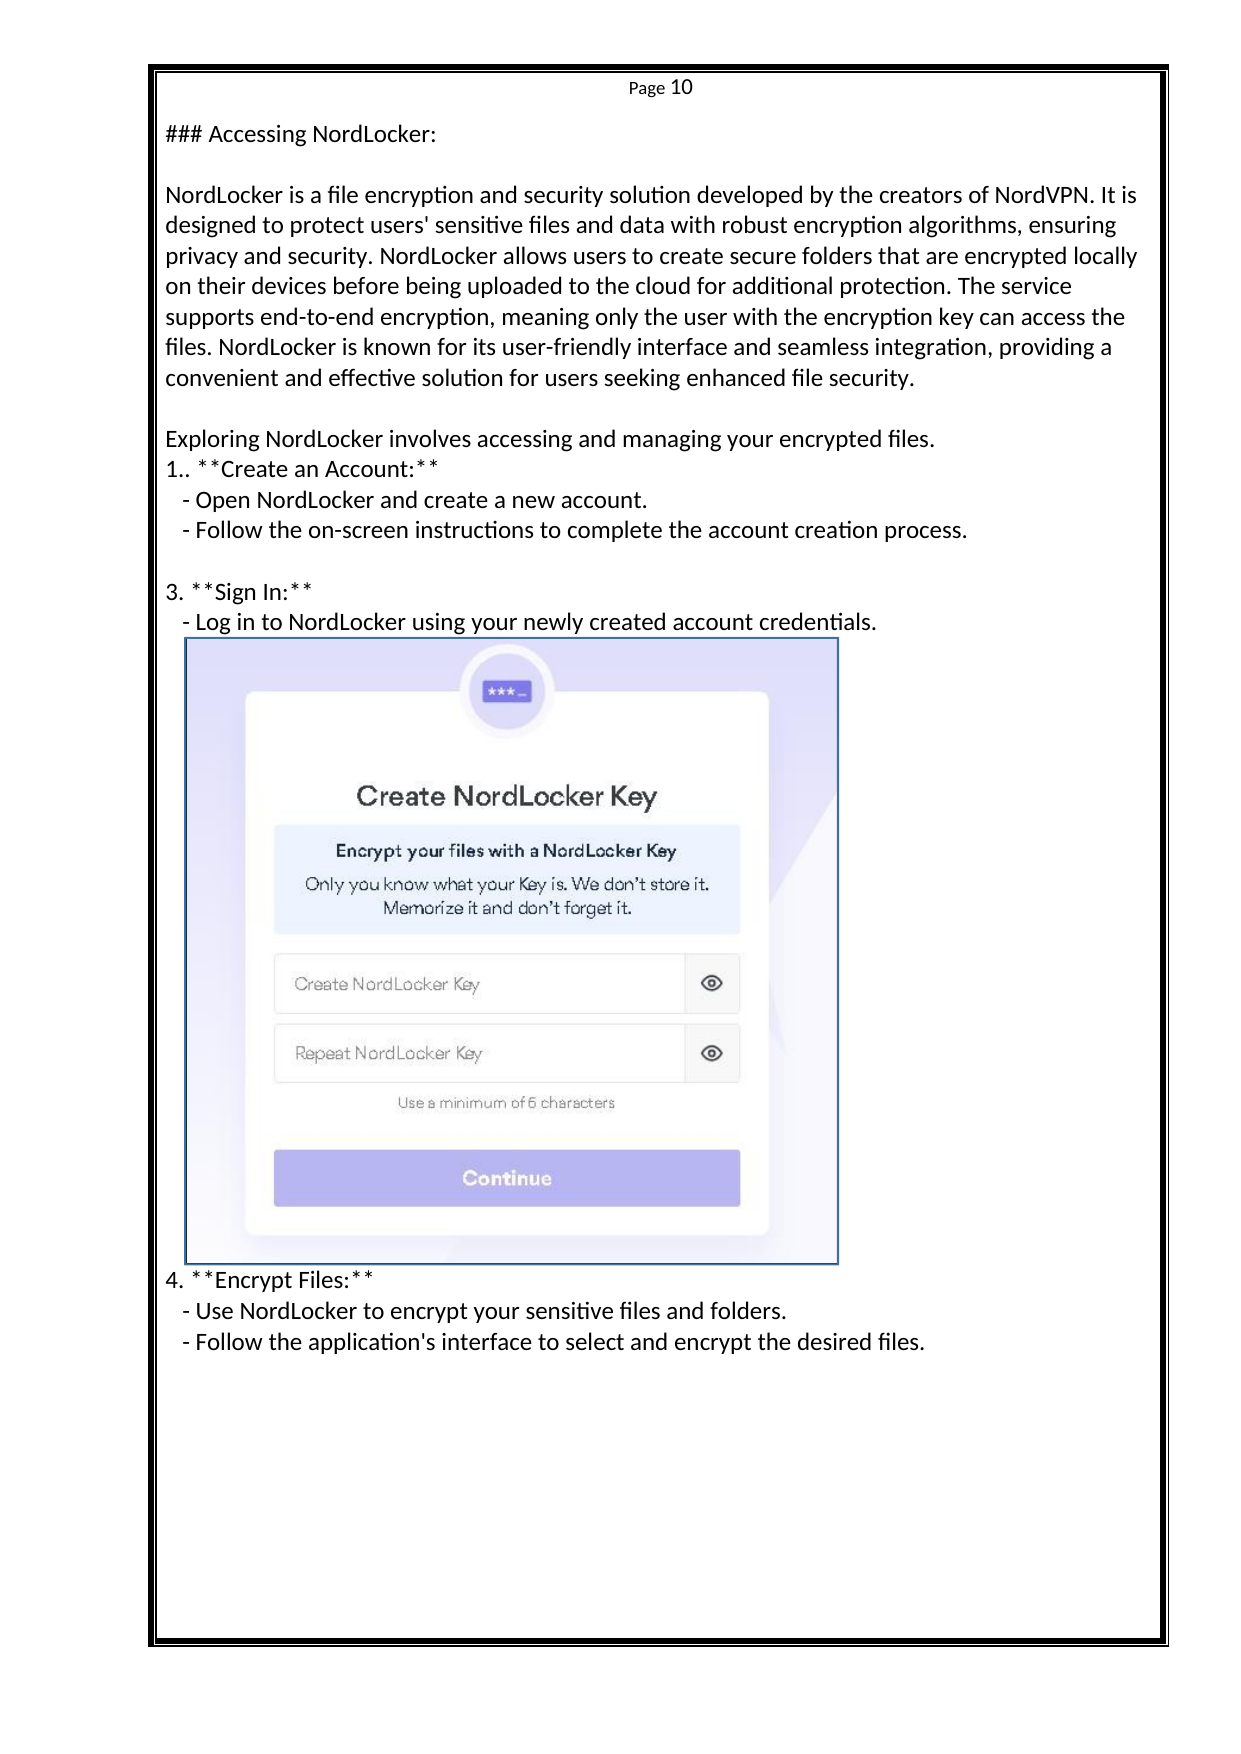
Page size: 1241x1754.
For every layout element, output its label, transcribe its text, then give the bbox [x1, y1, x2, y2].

list Follow the on-screen instructions to complete the account creation process. [182, 515, 1163, 545]
text ### Accessing NordLocker: [165, 118, 1163, 148]
list Open NordLocker and create a new account. [182, 484, 1163, 515]
text NordLocker is a file encryption and security solution developed by the creators of NordVPN. It is designed to protect users' sensitive files and data with robust encryption algorithms, ensuring privacy and security. NordLocker allows users to create secure folders that are encrypted locally on their devices before being uploaded to the cloud for additional protection. The service supports end-to-end encryption, meaning only the user with the encryption key can access the files. NordLocker is known for its user-friendly interface and seamless integration, providing a convenient and effective solution for users seeking enhanced file security. [165, 179, 1140, 392]
text Exploring NordLocker involves accessing and managing your encrypted files. 1.. **Create an Account:** [165, 423, 938, 484]
list Use NordLocker to encrypt your sensitive files and folders. [182, 1295, 1163, 1326]
text 3. **Sign In:** [165, 576, 1163, 606]
list **Encrypt Files:** [165, 1266, 1163, 1295]
list Log in to NordLocker using your newly created account credentials. [182, 606, 1163, 637]
list Follow the application's interface to select and encrypt the desired files. [182, 1326, 1163, 1356]
picture [187, 639, 836, 1263]
